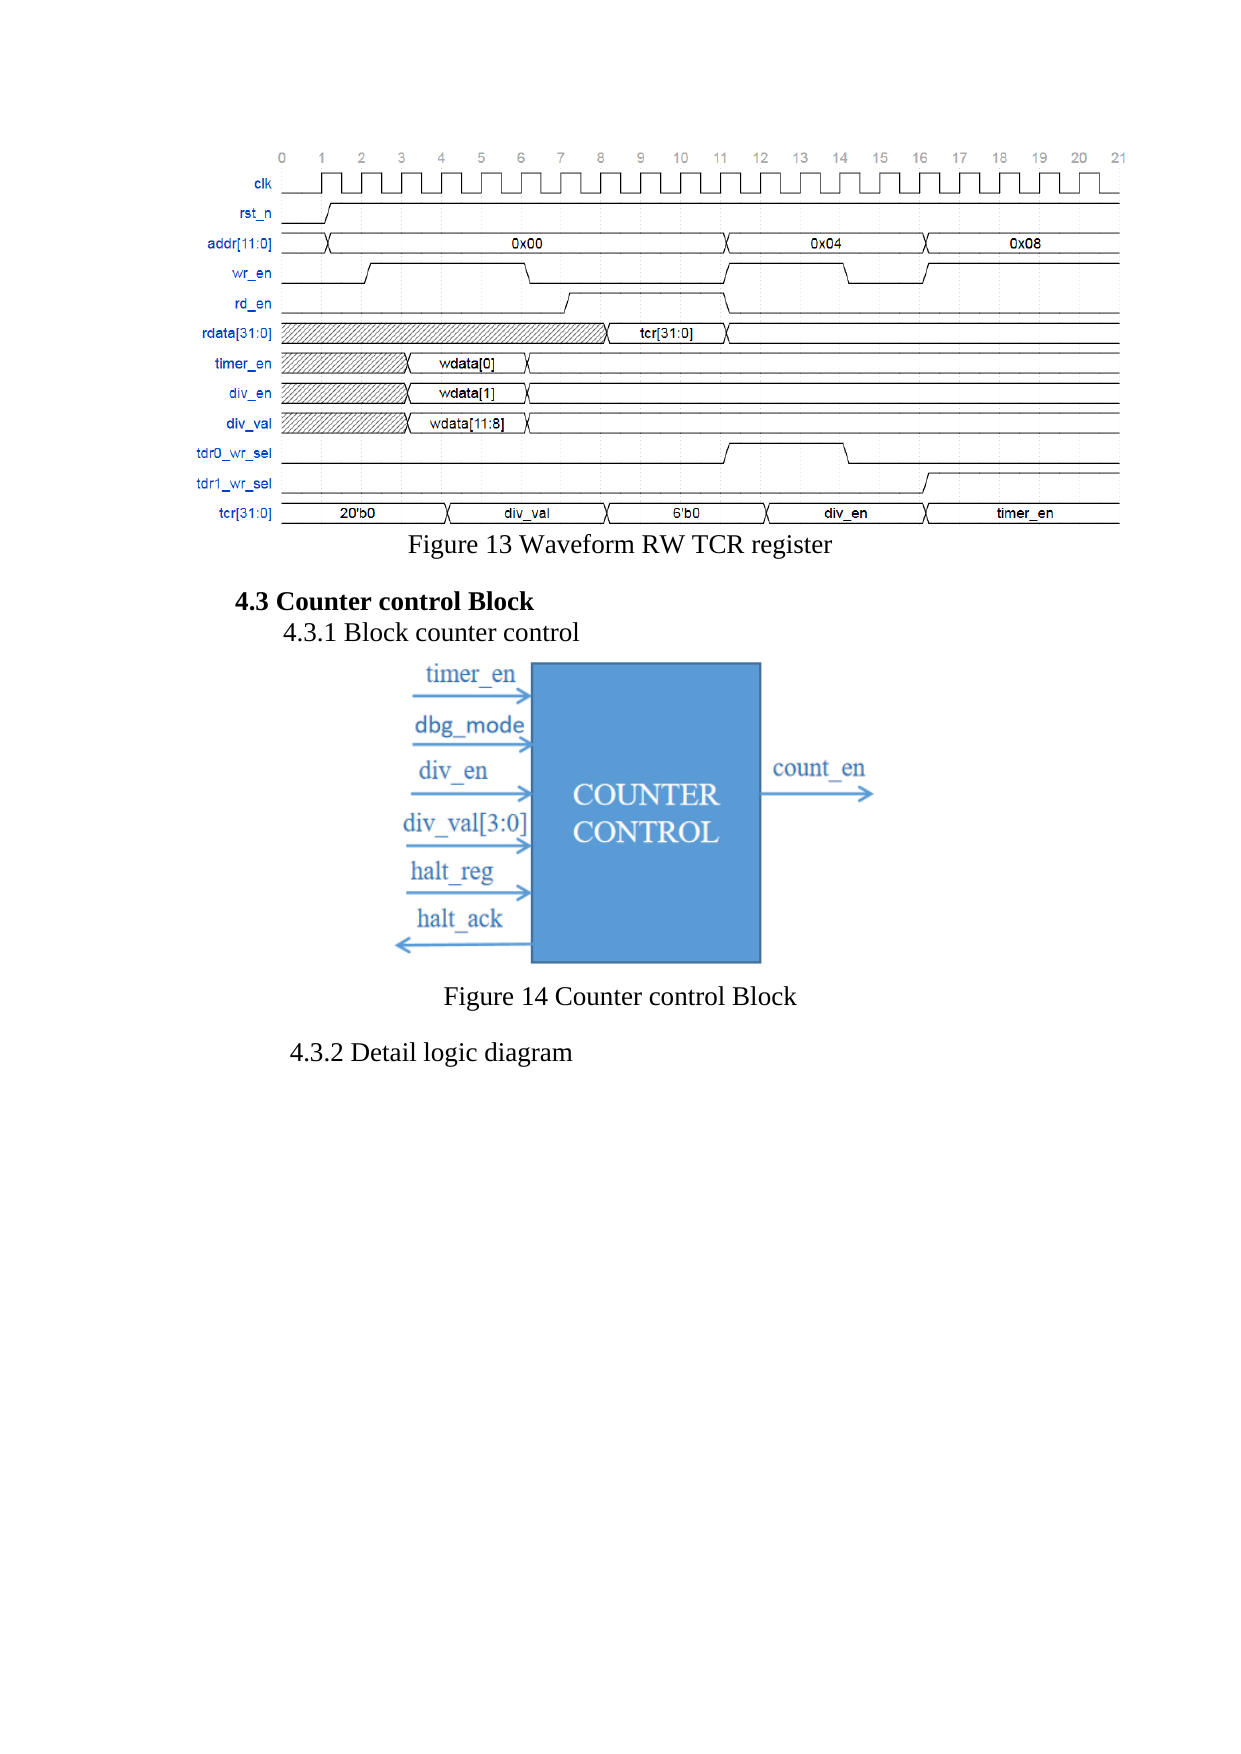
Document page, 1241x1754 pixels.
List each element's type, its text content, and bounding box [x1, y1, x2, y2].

text 4.3.1 Block counter control [187, 616, 1053, 647]
text 4.3.2 Detail logic diagram [187, 1036, 1053, 1067]
picture [187, 150, 1131, 529]
picture [333, 647, 907, 980]
text 4.3 Counter control Block [187, 585, 1053, 616]
text Figure 13 Waveform RW TCR register [187, 529, 1053, 559]
text Figure 14 Counter control Block [187, 980, 1053, 1011]
